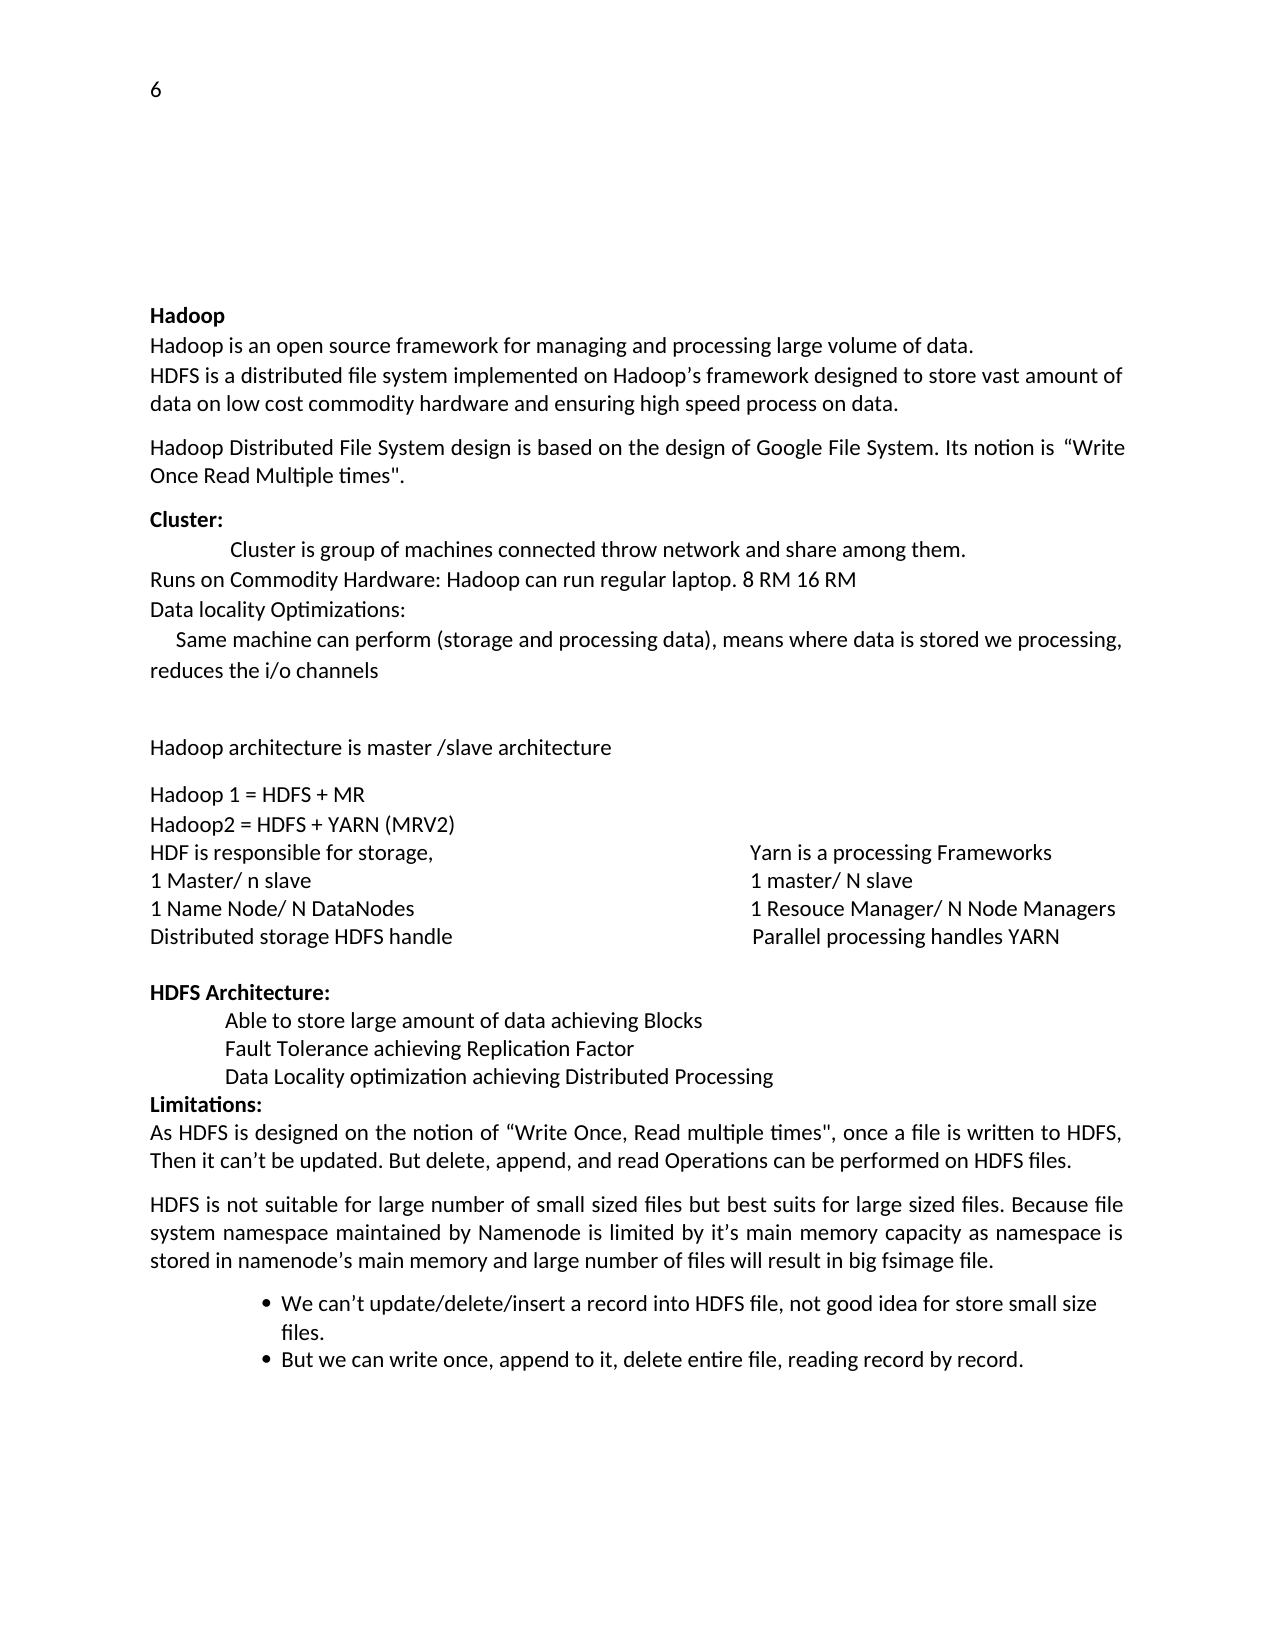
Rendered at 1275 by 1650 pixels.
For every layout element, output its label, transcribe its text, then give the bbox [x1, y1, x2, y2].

text Cluster is group of machines connected throw network and share among them. [150, 535, 1125, 563]
text 1 Name Node/ N DataNodes 1 Resouce Manager/ N Node Managers [150, 894, 1125, 922]
text Runs on Commodity Hardware: Hadoop can run regular laptop. 8 RM 16 RM [150, 565, 1125, 593]
text HDFS Architecture: [150, 978, 1125, 1006]
text Hadoop architecture is master /slave architecture [150, 733, 1125, 761]
text HDF is responsible for storage, Yarn is a processing Frameworks [150, 838, 1125, 866]
text Hadoop is an open source framework for managing and processing large volume of data. [150, 331, 1125, 359]
text Hadoop 1 = HDFS + MR [150, 780, 1125, 808]
text Distributed storage HDFS handle Parallel processing handles YARN [150, 922, 1125, 950]
text Cluster: [150, 505, 1125, 533]
text Limitations: [150, 1090, 1125, 1118]
text Able to store large amount of data achieving Blocks [225, 1006, 1125, 1034]
text Fault Tolerance achieving Replication Factor [225, 1034, 1125, 1062]
text Data Locality optimization achieving Distributed Processing [225, 1062, 1125, 1090]
text Hadoop Distributed File System design is based on the design of Google File System. Its notion is “Write Once Read Multiple times". [150, 433, 1125, 489]
list We can’t update/delete/insert a record into HDFS file, not good idea for store small size files. [262, 1289, 1125, 1346]
text Hadoop2 = HDFS + YARN (MRV2) [150, 810, 1125, 838]
text HDFS is not suitable for large number of small sized files but best suits for large sized files. Because file system namespace maintained by Namenode is limited by it’s main memory capacity as namespace is stored in namenode’s main memory and large number of files will result in big fsimage file. [150, 1190, 1125, 1274]
text Data locality Optimizations: [150, 595, 1125, 623]
text Same machine can perform (storage and processing data), means where data is stored we processing, reduces the i/o channels [150, 626, 1125, 684]
text 1 Master/ n slave 1 master/ N slave [150, 866, 1125, 894]
list But we can write once, append to it, delete entire file, reading record by record. [262, 1346, 1125, 1374]
text Hadoop [150, 301, 1125, 329]
text As HDFS is designed on the notion of “Write Once, Read multiple times", once a file is written to HDFS, Then it can’t be updated. But delete, append, and read Operations can be performed on HDFS files. [150, 1118, 1125, 1174]
text HDFS is a distributed file system implemented on Hadoop’s framework designed to store vast amount of data on low cost commodity hardware and ensuring high speed process on data. [150, 361, 1125, 417]
